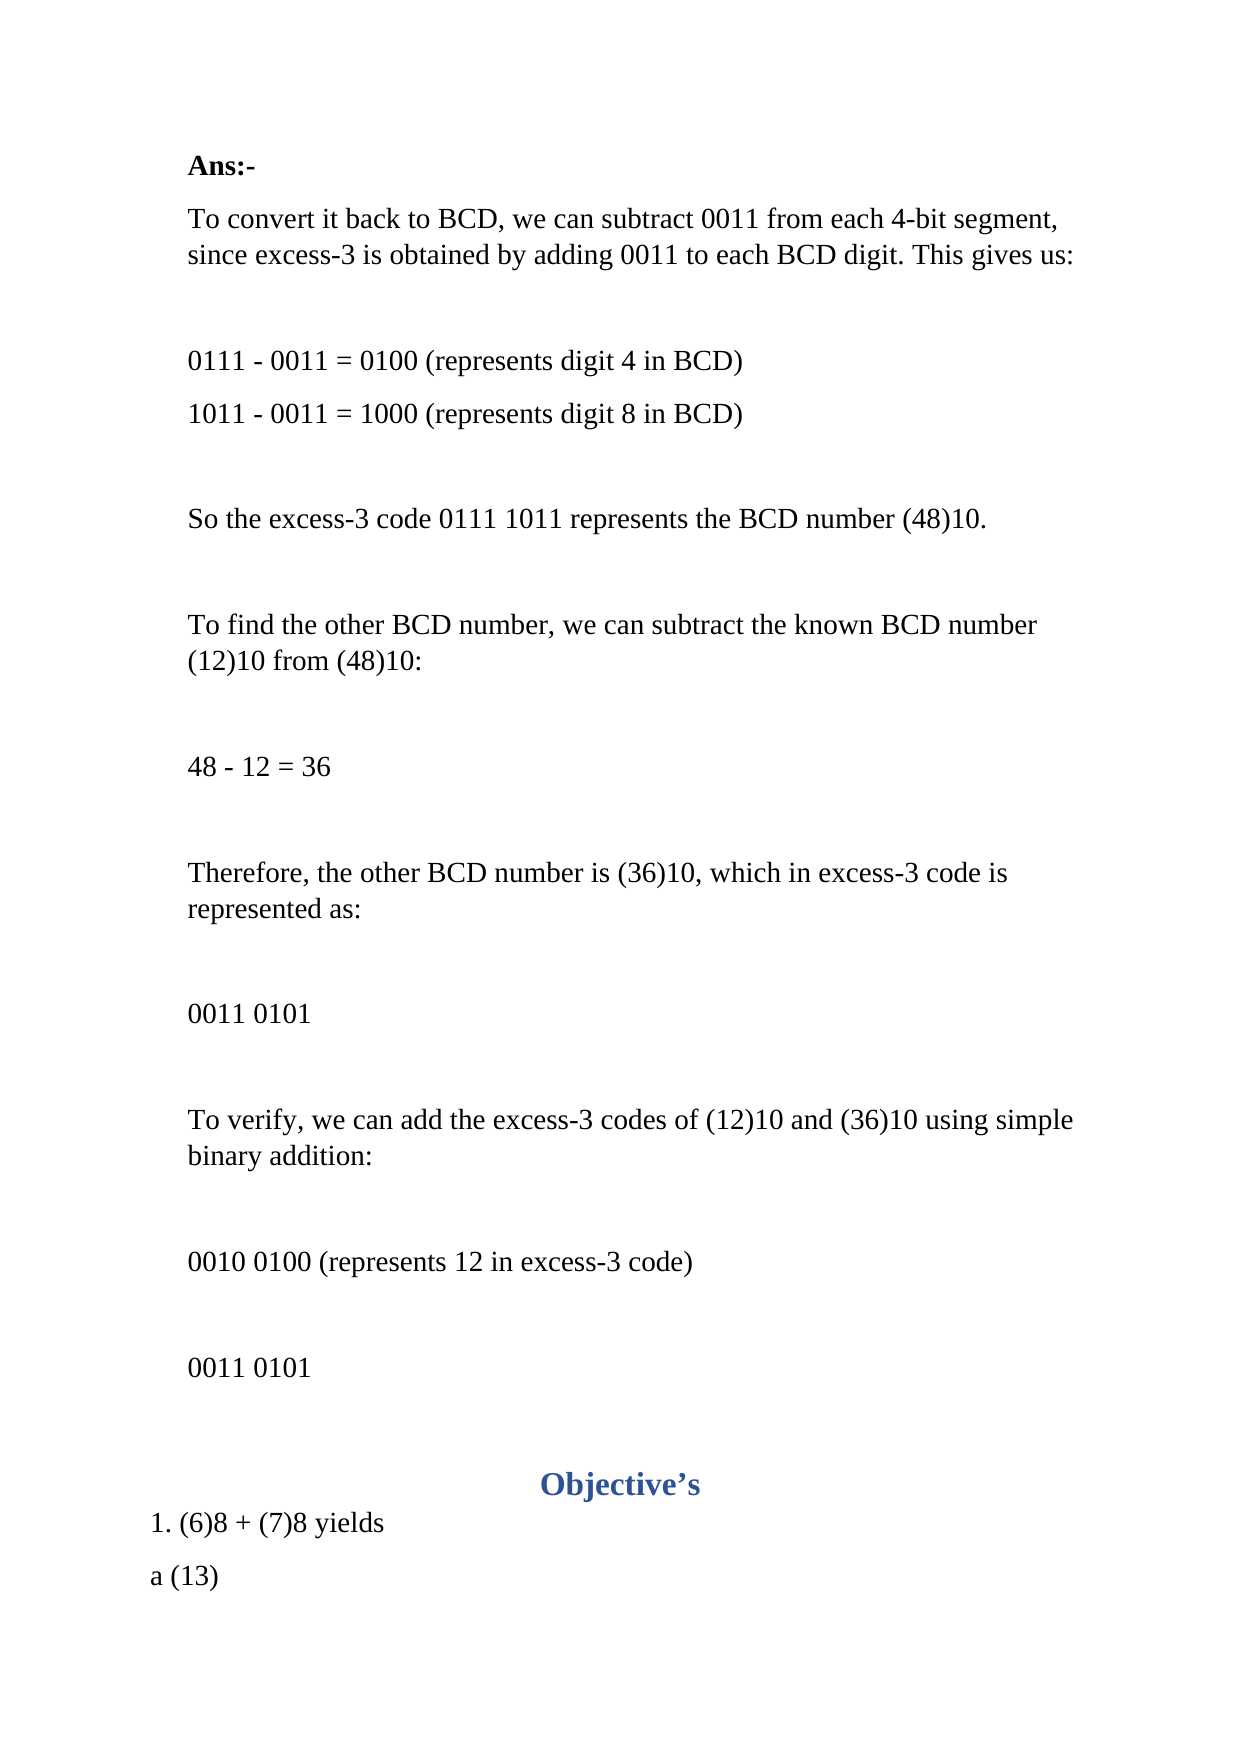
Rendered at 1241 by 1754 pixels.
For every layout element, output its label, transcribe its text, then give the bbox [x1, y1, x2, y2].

text To convert it back to BCD, we can subtract 0011 from each 4-bit segment, since excess-3 is obtained by adding 0011 to each BCD digit. This gives us: [187, 201, 1083, 271]
text a (13) [150, 1558, 1136, 1592]
text So the excess-3 code 0111 1011 represents the BCD number (48)10. [187, 501, 1136, 535]
text To find the other BCD number, we can subtract the known BCD number (12)10 from (48)10: [187, 607, 1039, 677]
text Therefore, the other BCD number is (36)10, which in excess-3 code is represented as: [187, 855, 1010, 924]
text Ans:- [187, 148, 1136, 182]
text 0011 0101 [187, 997, 1136, 1030]
text 0010 0100 (represents 12 in excess-3 code) [187, 1244, 1136, 1277]
subtitle Objective’s [538, 1464, 702, 1502]
text To verify, we can add the excess-3 codes of (12)10 and (36)10 using simple binary addition: [187, 1102, 1075, 1172]
text 0111 - 0011 = 0100 (represents digit 4 in BCD) [187, 343, 1136, 376]
text 1011 - 0011 = 1000 (represents digit 8 in BCD) [187, 396, 1136, 429]
text 48 - 12 = 36 [187, 749, 1136, 782]
text 0011 0101 [187, 1350, 1136, 1383]
text 1. (6)8 + (7)8 yields [150, 1506, 1136, 1539]
